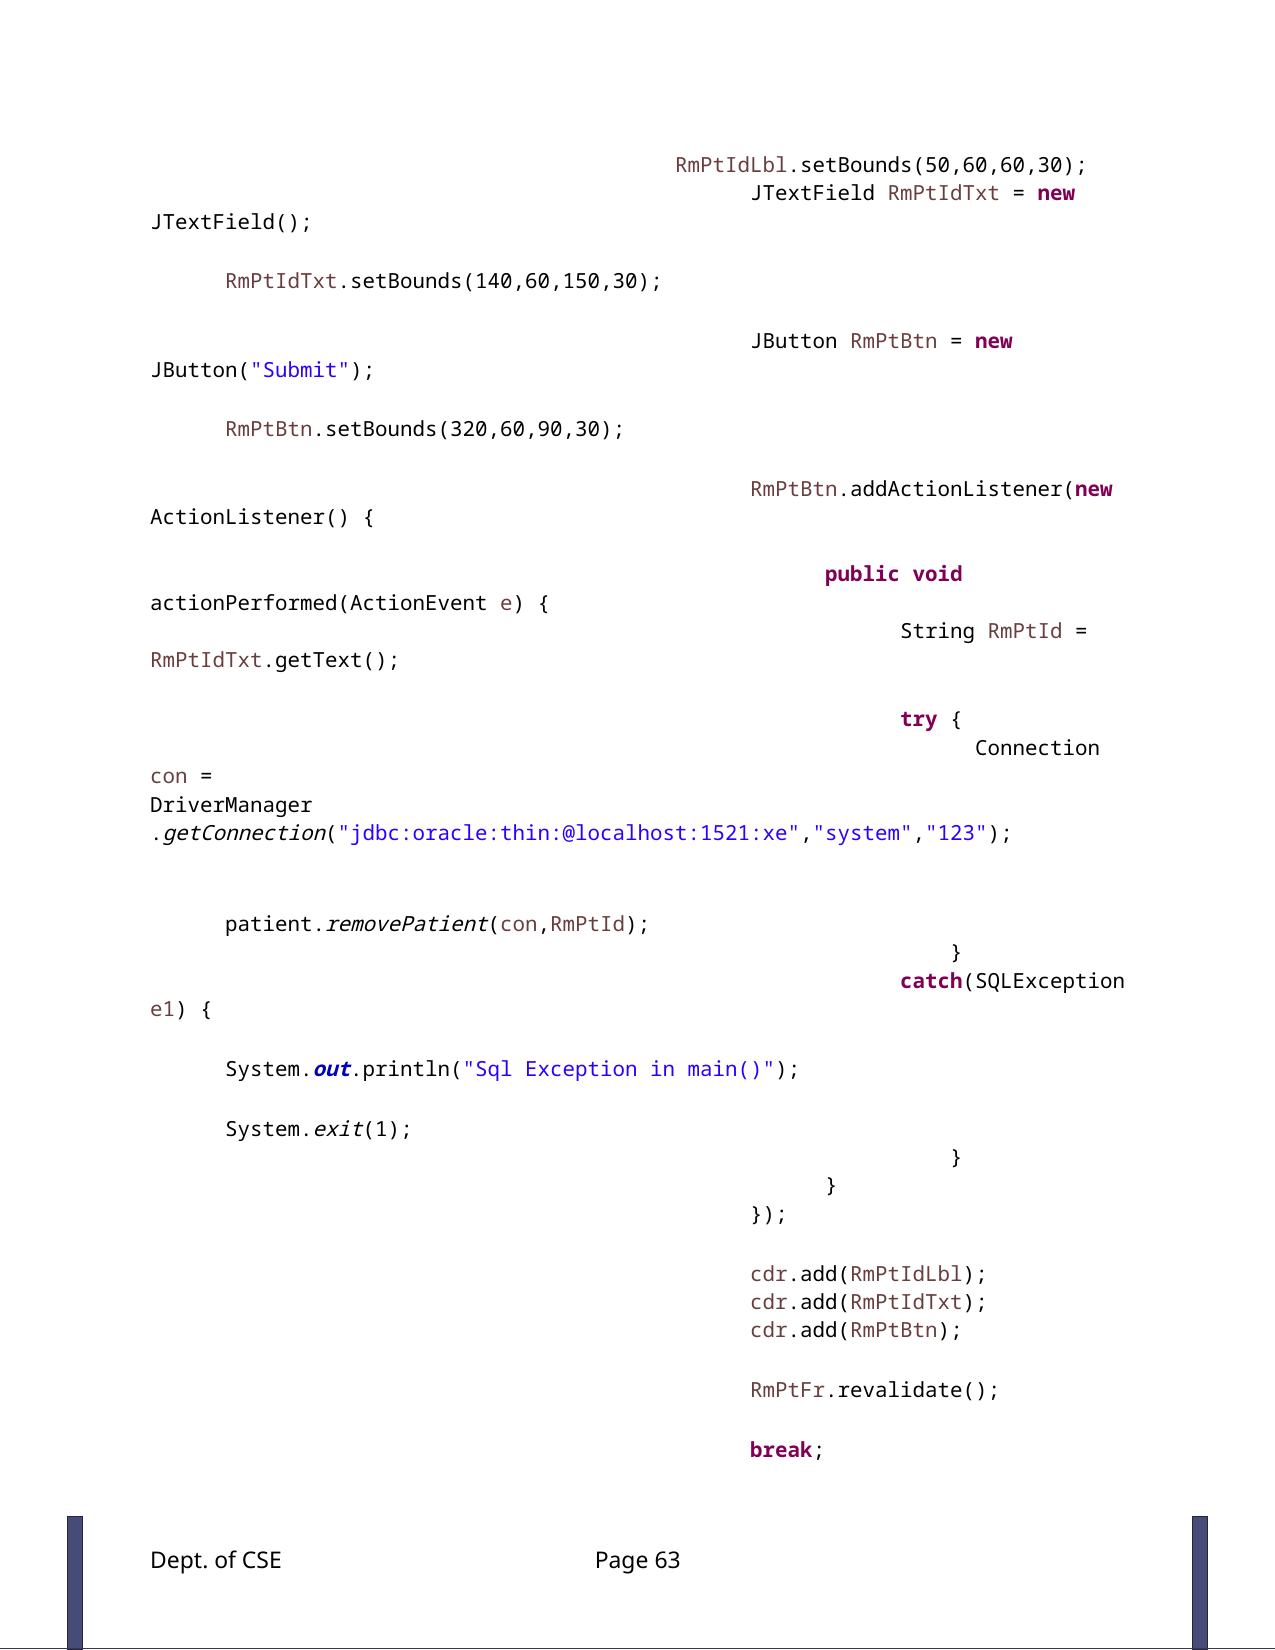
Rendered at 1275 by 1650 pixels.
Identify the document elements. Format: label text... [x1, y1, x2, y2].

text cdr.add(RmPtBtn); [150, 1316, 1125, 1344]
text catch(SQLException e1) { [150, 966, 1125, 1023]
text break; [150, 1435, 1125, 1463]
text RmPtIdLbl.setBounds(50,60,60,30); [150, 150, 1125, 178]
text System.out.println("Sql Exception in main()"); [150, 1023, 1125, 1082]
text } [150, 1142, 1125, 1171]
text } [150, 1171, 1125, 1199]
text RmPtFr.revalidate(); [150, 1375, 1125, 1404]
text Connection con = DriverManager.getConnection("jdbc:oracle:thin:@localhost:1521:xe","system","123"); [150, 733, 1125, 847]
text cdr.add(RmPtIdLbl); [150, 1259, 1125, 1287]
text } [150, 937, 1125, 966]
text System.exit(1); [150, 1082, 1125, 1142]
text RmPtBtn.addActionListener(new ActionListener() { [150, 474, 1125, 531]
text RmPtBtn.setBounds(320,60,90,30); [150, 383, 1125, 443]
text JButton RmPtBtn = new JButton("Submit"); [150, 326, 1125, 383]
text String RmPtId = RmPtIdTxt.getText(); [150, 616, 1125, 673]
text cdr.add(RmPtIdTxt); [150, 1287, 1125, 1316]
text patient.removePatient(con,RmPtId); [150, 878, 1125, 937]
text }); [150, 1199, 1125, 1227]
text public void actionPerformed(ActionEvent e) { [150, 559, 1125, 616]
text try { [150, 704, 1125, 733]
text RmPtIdTxt.setBounds(140,60,150,30); [150, 235, 1125, 295]
text JTextField RmPtIdTxt = new JTextField(); [150, 178, 1125, 235]
